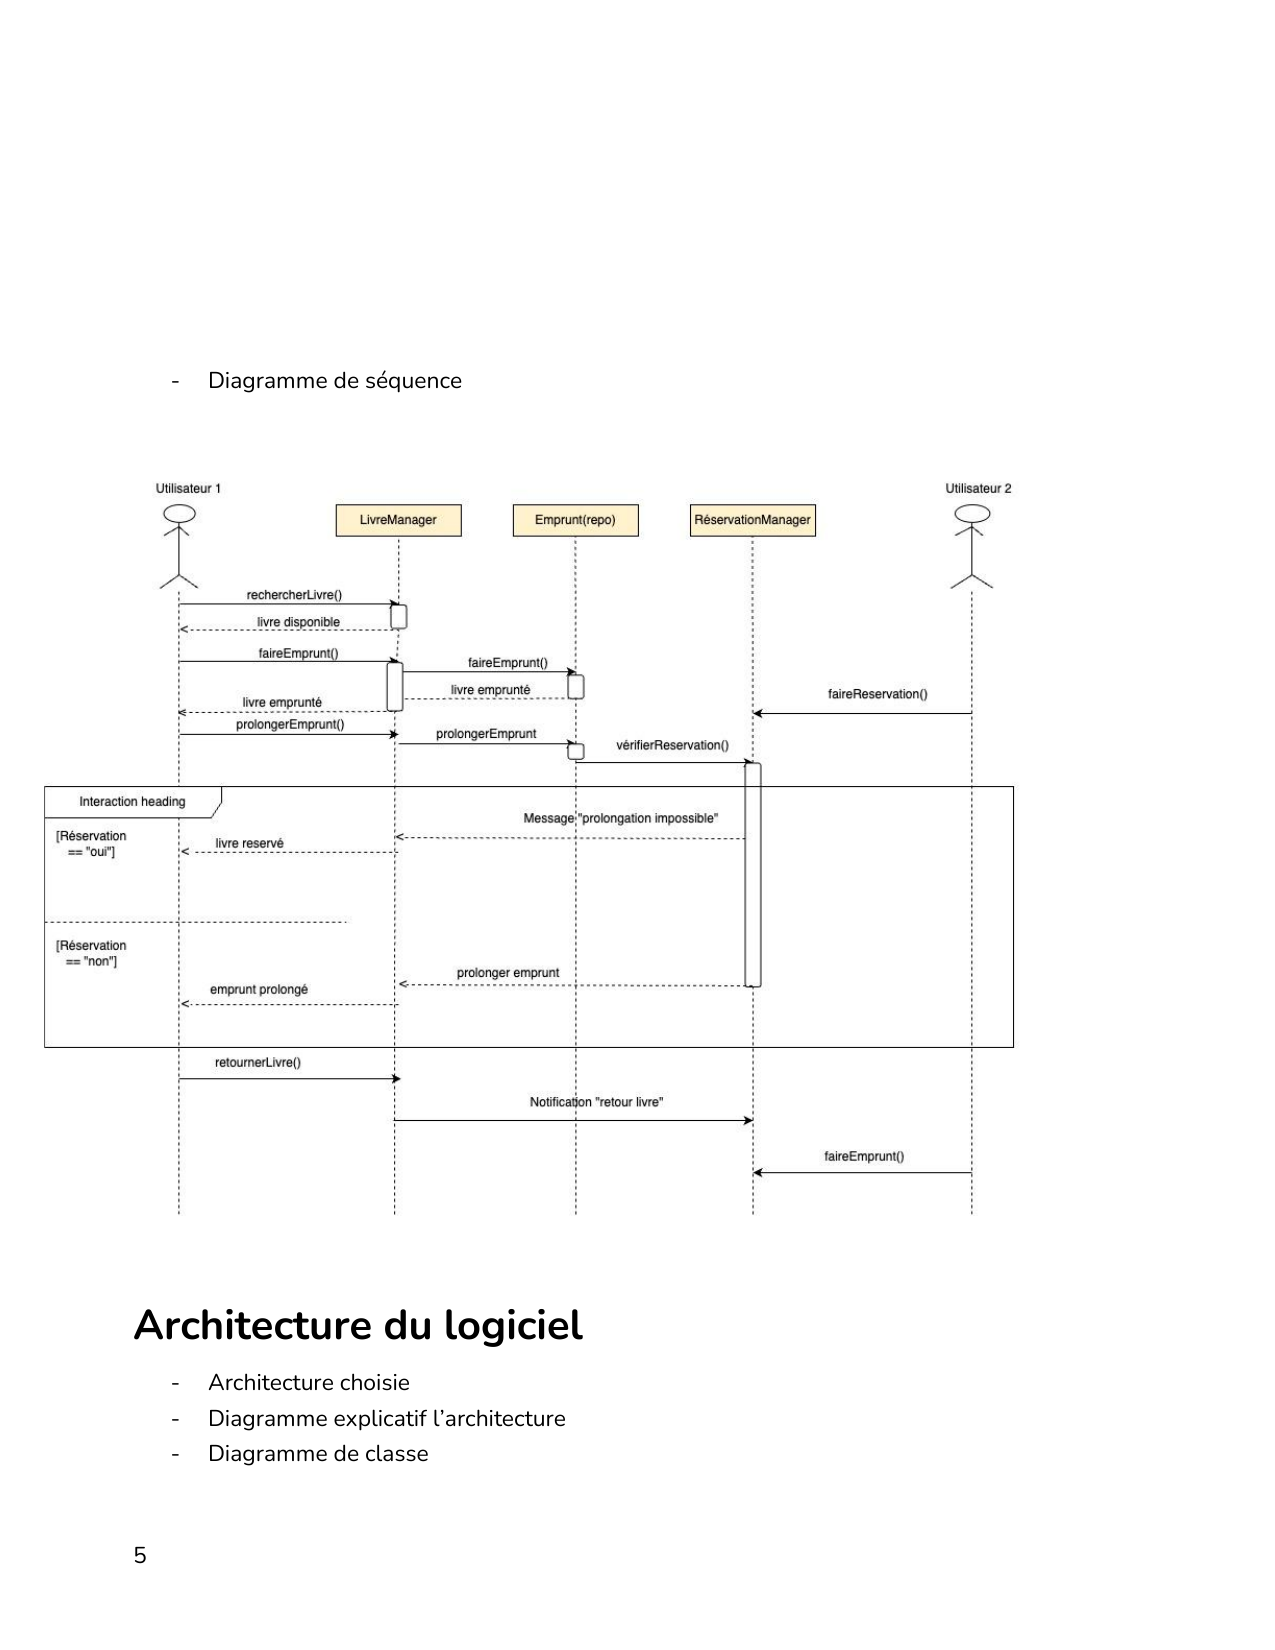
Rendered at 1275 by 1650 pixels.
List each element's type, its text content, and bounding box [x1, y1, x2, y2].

list Diagramme de classe [170, 1439, 1125, 1470]
picture [44, 473, 1037, 1216]
subtitle Architecture du logiciel [133, 1297, 1125, 1354]
list Diagramme de séquence [170, 366, 1125, 397]
list Architecture choisie [170, 1367, 1125, 1398]
list Diagramme explicatif l’architecture [170, 1403, 1125, 1434]
